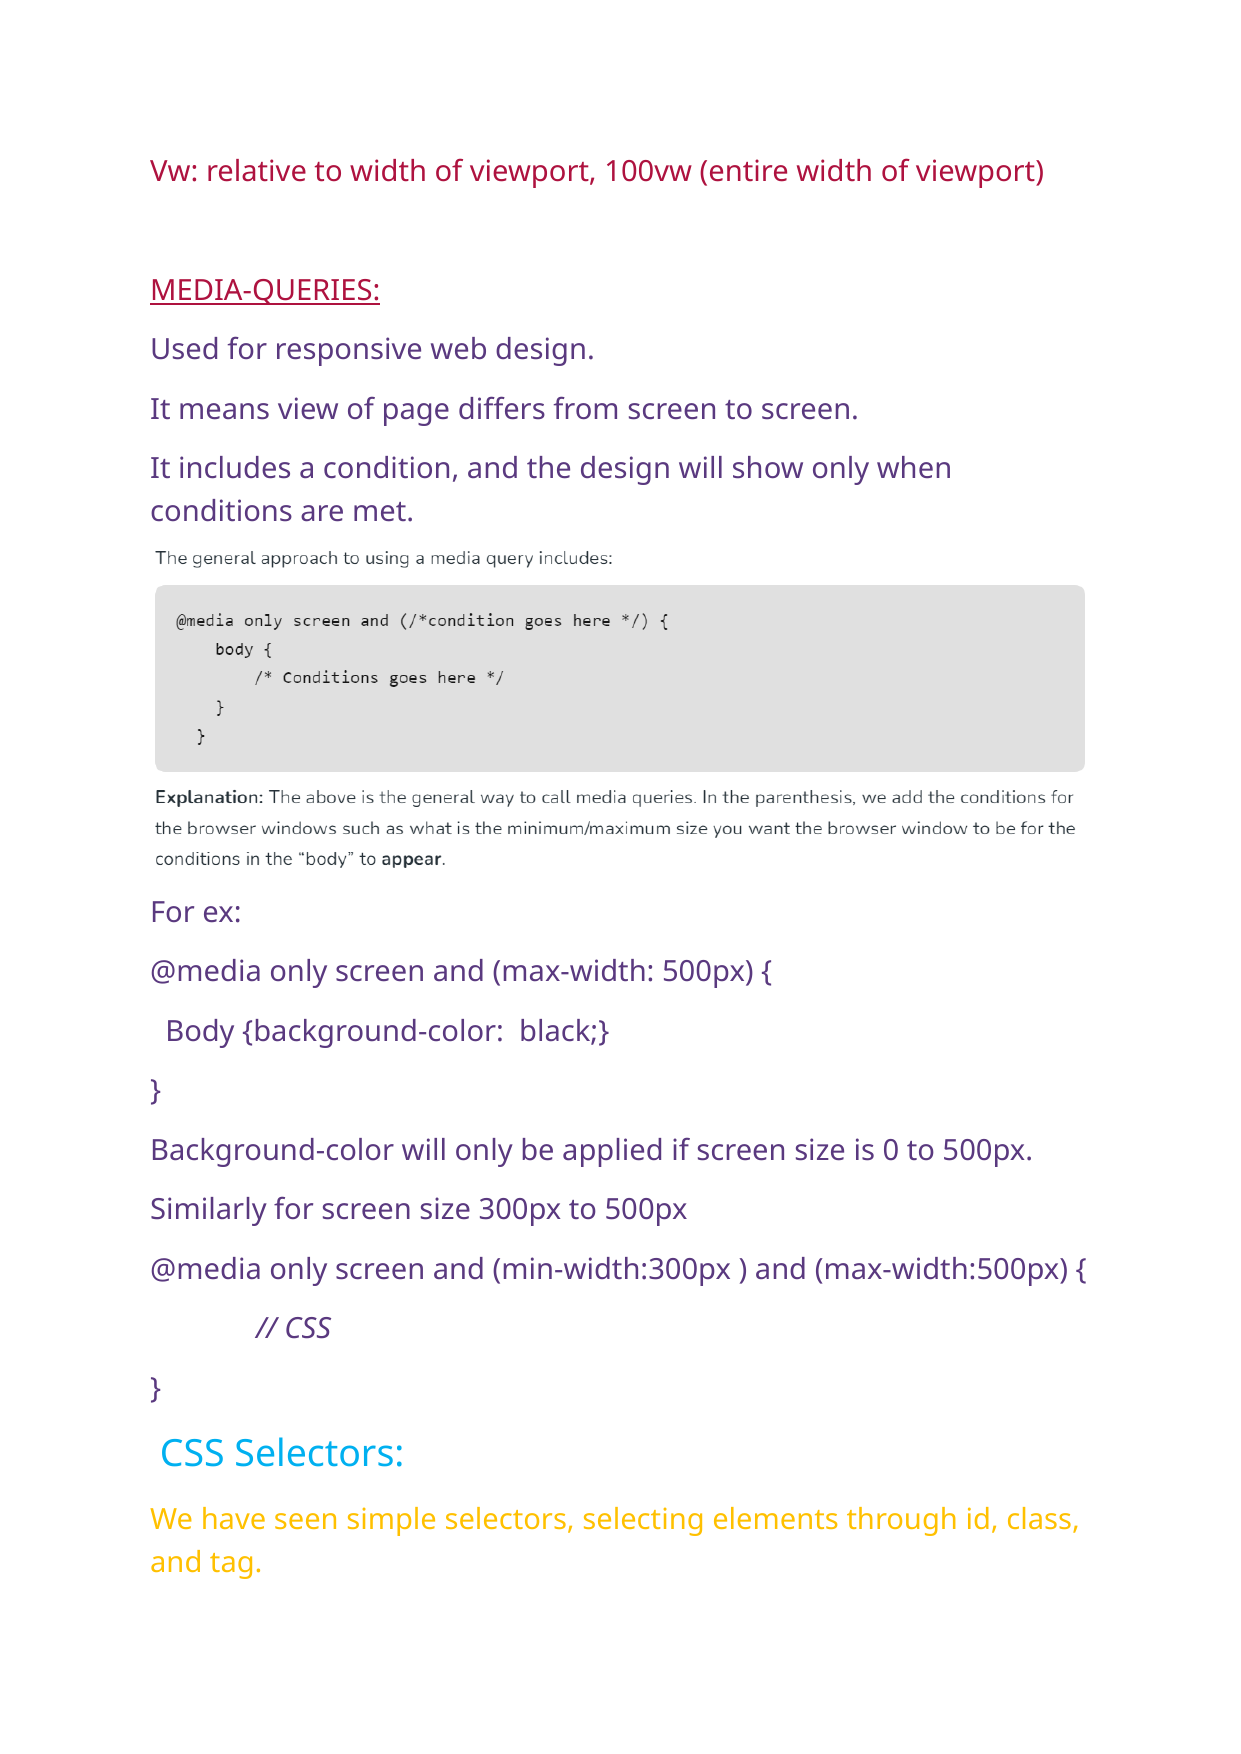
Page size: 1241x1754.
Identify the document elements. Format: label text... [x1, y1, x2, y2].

text } [150, 1367, 1090, 1407]
text Used for responsive web design. [150, 328, 1090, 368]
text CSS Selectors: [150, 1426, 1090, 1477]
text Background-color will only be applied if screen size is 0 to 500px. [150, 1129, 1090, 1169]
text For ex: [150, 891, 1090, 931]
text Body {background-color: black;} [150, 1010, 1090, 1050]
text MEDIA-QUERIES: [150, 269, 1090, 309]
text Vw: relative to width of viewport, 100vw (entire width of viewport) [150, 150, 1090, 190]
text It means view of page differs from screen to screen. [150, 388, 1090, 428]
text We have seen simple selectors, selecting elements through id, class, and tag. [150, 1498, 1090, 1581]
text // CSS [150, 1307, 1090, 1347]
text @media only screen and (min-width:300px ) and (max-width:500px) { [150, 1248, 1090, 1288]
text } [150, 1069, 1090, 1109]
picture [150, 549, 1091, 872]
text @media only screen and (max-width: 500px) { [150, 951, 1090, 990]
text Similarly for screen size 300px to 500px [150, 1188, 1090, 1228]
text It includes a condition, and the design will show only when conditions are met. [150, 447, 1090, 530]
